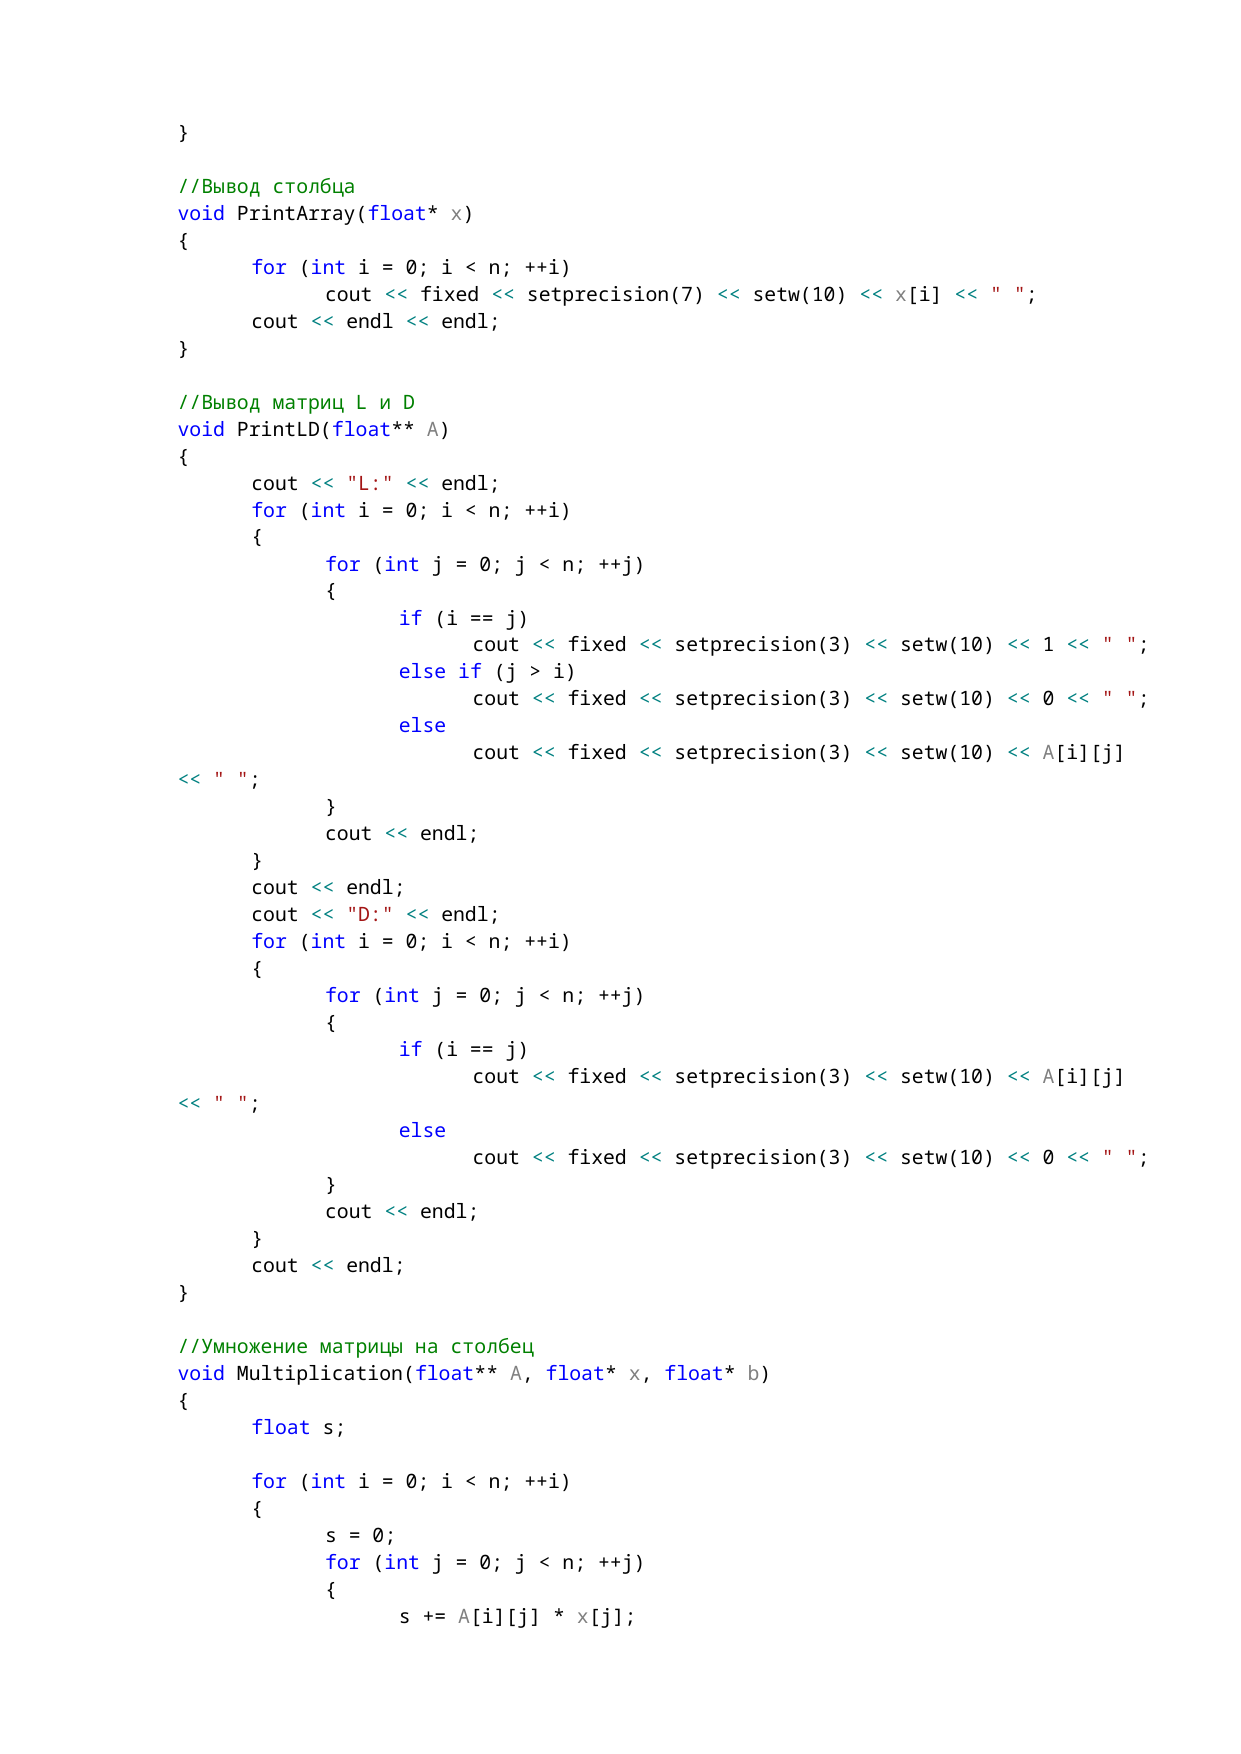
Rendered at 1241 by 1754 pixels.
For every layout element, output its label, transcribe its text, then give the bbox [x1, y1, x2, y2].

text cout << endl; [177, 1251, 1152, 1278]
text cout << fixed << setprecision(7) << setw(10) << x[i] << " "; [177, 280, 1152, 307]
text { [177, 1386, 1152, 1413]
text float s; [177, 1413, 1152, 1440]
text { [177, 523, 1152, 550]
text } [177, 1224, 1152, 1251]
text { [177, 954, 1152, 981]
text } [177, 334, 1152, 361]
text cout << endl; [177, 1197, 1152, 1224]
text cout << fixed << setprecision(3) << setw(10) << 1 << " "; [177, 631, 1152, 658]
text else [177, 1116, 1152, 1143]
text } [177, 847, 1152, 873]
text for (int i = 0; i < n; ++i) [177, 496, 1152, 523]
text for (int i = 0; i < n; ++i) [177, 1467, 1152, 1494]
text cout << endl; [177, 819, 1152, 847]
text cout << endl; [177, 873, 1152, 901]
text cout << fixed << setprecision(3) << setw(10) << 0 << " "; [177, 1143, 1152, 1170]
text } [177, 1278, 1152, 1305]
text void Multiplication(float** A, float* x, float* b) [177, 1359, 1152, 1386]
text //Вывод столбца [177, 172, 1152, 199]
text //Умножение матрицы на столбец [177, 1332, 1152, 1359]
text s += A[i][j] * x[j]; [177, 1602, 1152, 1629]
text } [177, 1170, 1152, 1197]
text for (int i = 0; i < n; ++i) [177, 253, 1152, 280]
text { [177, 577, 1152, 604]
text } [177, 793, 1152, 819]
text cout << fixed << setprecision(3) << setw(10) << A[i][j] << " "; [177, 1062, 1152, 1116]
text s = 0; [177, 1521, 1152, 1548]
text { [177, 226, 1152, 253]
text cout << fixed << setprecision(3) << setw(10) << 0 << " "; [177, 685, 1152, 712]
text cout << "L:" << endl; [177, 469, 1152, 496]
text void PrintLD(float** A) [177, 415, 1152, 442]
text if (i == j) [177, 604, 1152, 631]
text else if (j > i) [177, 658, 1152, 685]
text { [177, 1008, 1152, 1035]
text cout << fixed << setprecision(3) << setw(10) << A[i][j] << " "; [177, 739, 1152, 793]
text if (i == j) [177, 1035, 1152, 1062]
text { [177, 1575, 1152, 1602]
text for (int i = 0; i < n; ++i) [177, 927, 1152, 954]
text { [177, 1494, 1152, 1521]
text for (int j = 0; j < n; ++j) [177, 550, 1152, 577]
text cout << "D:" << endl; [177, 901, 1152, 927]
text //Вывод матриц L и D [177, 388, 1152, 415]
text void PrintArray(float* x) [177, 199, 1152, 226]
text for (int j = 0; j < n; ++j) [177, 1548, 1152, 1575]
text cout << endl << endl; [177, 307, 1152, 334]
text } [177, 118, 1152, 145]
text { [177, 442, 1152, 469]
text else [177, 712, 1152, 739]
text for (int j = 0; j < n; ++j) [177, 981, 1152, 1008]
